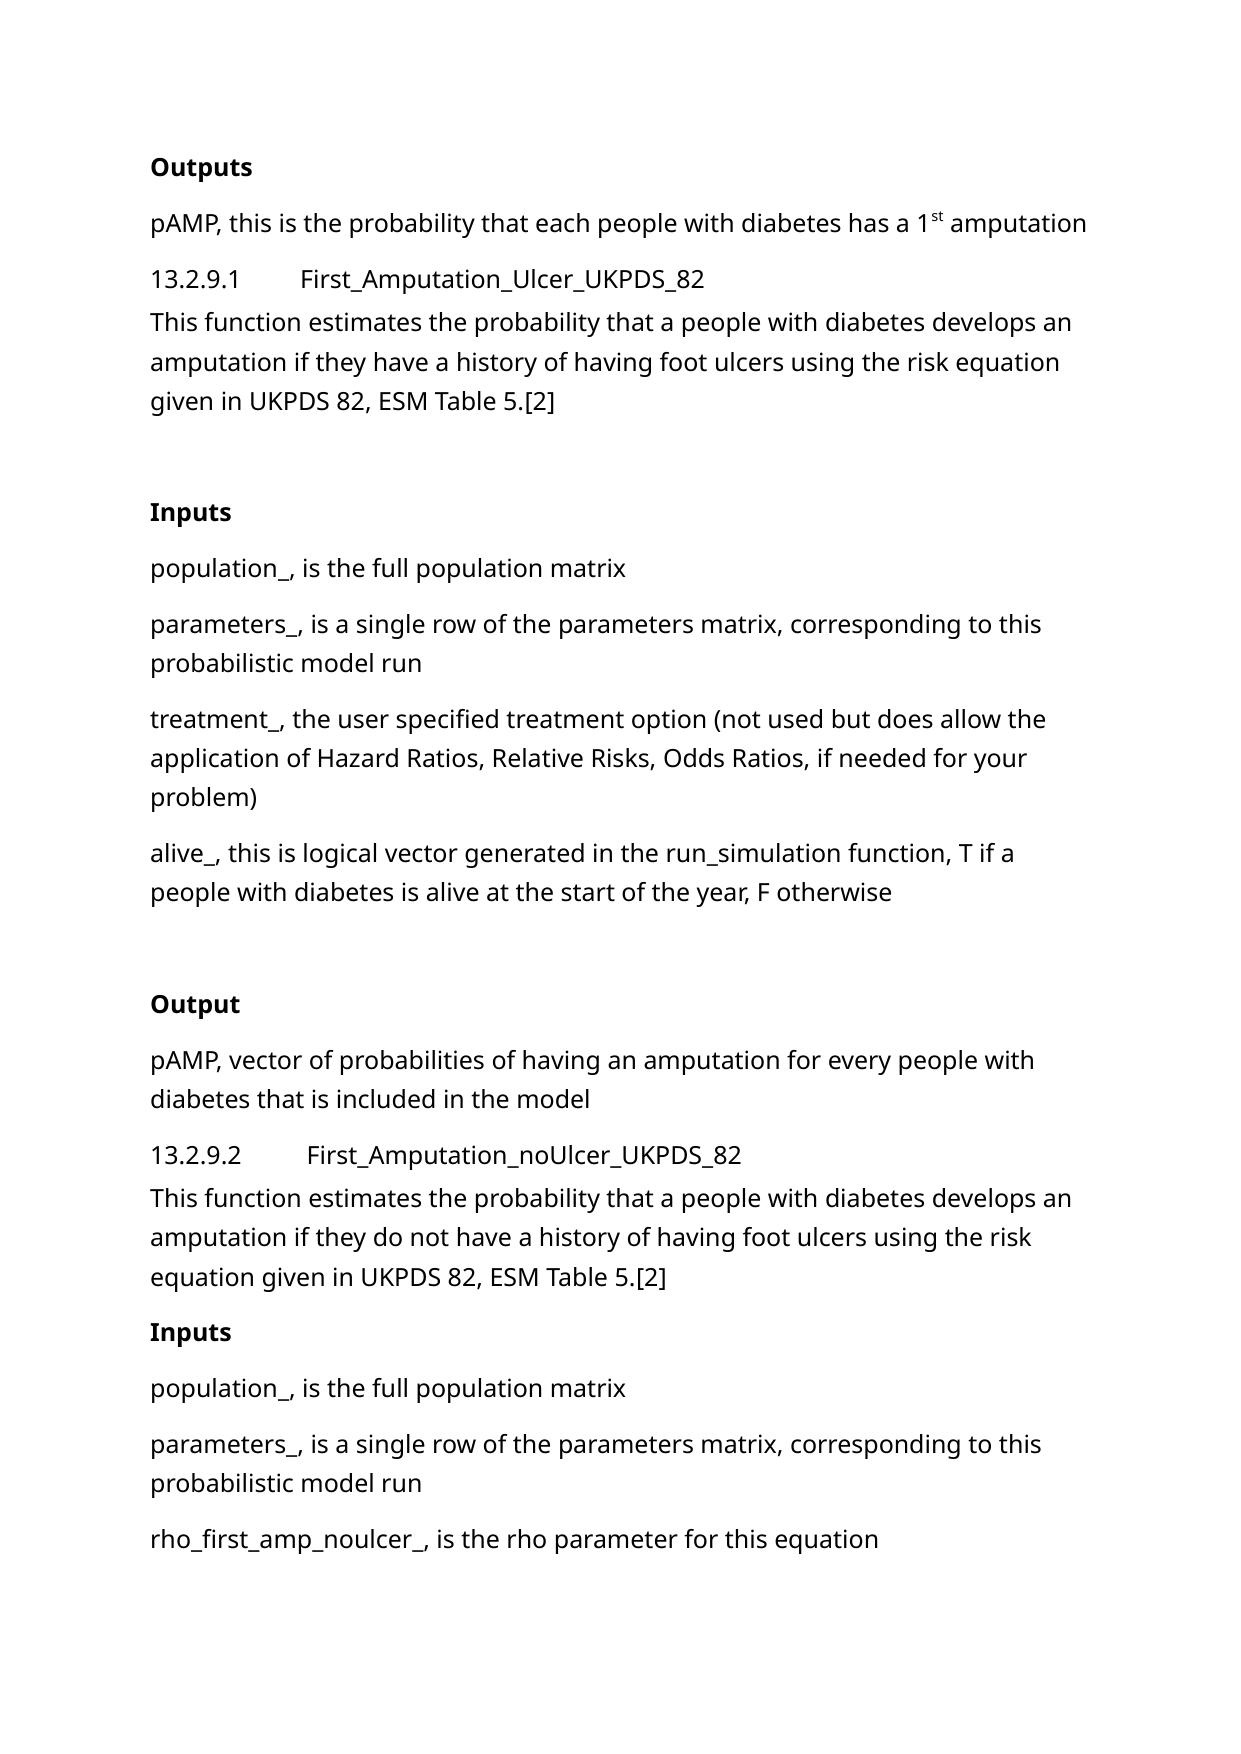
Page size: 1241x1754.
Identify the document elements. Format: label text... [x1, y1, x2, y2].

text Outputs [150, 150, 1090, 184]
text Output [150, 987, 1090, 1021]
text This function estimates the probability that a people with diabetes develops an amputation if they have a history of having foot ulcers using the risk equation given in UKPDS 82, ESM Table 5.[2] [150, 305, 1090, 417]
text alive_, this is logical vector generated in the run_simulation function, T if a people with diabetes is alive at the start of the year, F otherwise [150, 836, 1090, 909]
text parameters_, is a single row of the parameters matrix, corresponding to this probabilistic model run [150, 1427, 1090, 1500]
text Inputs [150, 1315, 1090, 1349]
text This function estimates the probability that a people with diabetes develops an amputation if they do not have a history of having foot ulcers using the risk equation given in UKPDS 82, ESM Table 5.[2] [150, 1181, 1090, 1293]
text population_, is the full population matrix [150, 551, 1090, 585]
text Inputs [150, 495, 1090, 529]
subtitle First_Amputation_Ulcer_UKPDS_82 [150, 262, 1090, 296]
text parameters_, is a single row of the parameters matrix, corresponding to this probabilistic model run [150, 607, 1090, 680]
text pAMP, vector of probabilities of having an amputation for every people with diabetes that is included in the model [150, 1042, 1090, 1116]
subtitle First_Amputation_noUlcer_UKPDS_82 [150, 1137, 1090, 1172]
text rho_first_amp_noulcer_, is the rho parameter for this equation [150, 1522, 1090, 1556]
text population_, is the full population matrix [150, 1371, 1090, 1405]
text pAMP, this is the probability that each people with diabetes has a 1st amputation [150, 206, 1090, 240]
text treatment_, the user specified treatment option (not used but does allow the application of Hazard Ratios, Relative Risks, Odds Ratios, if needed for your problem) [150, 702, 1090, 814]
